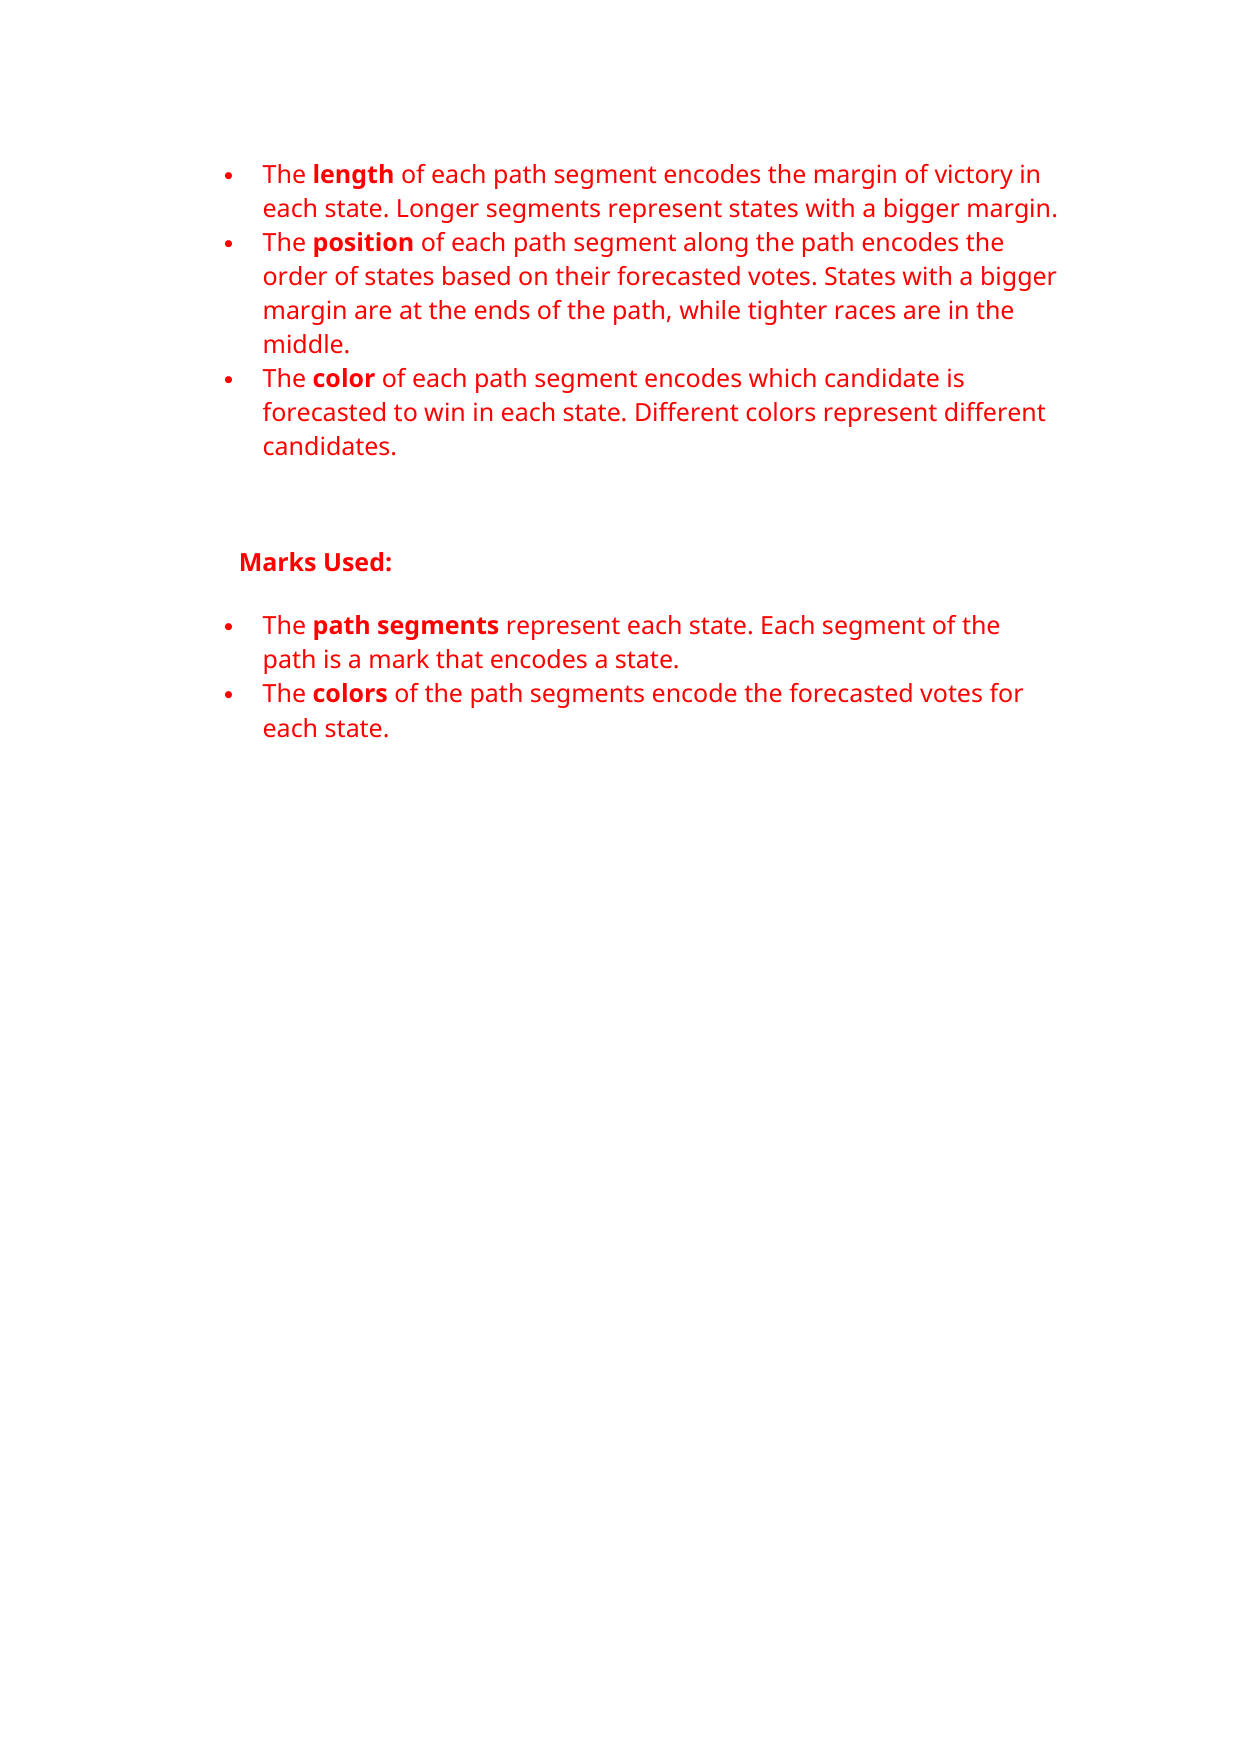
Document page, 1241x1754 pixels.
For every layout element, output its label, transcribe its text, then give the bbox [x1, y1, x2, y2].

list The path segments represent each state. Each segment of the path is a mark that encodes a state. [225, 608, 1059, 676]
text Marks Used: [238, 545, 1059, 579]
list The colors of the path segments encode the forecasted votes for each state. [225, 676, 1059, 744]
list The color of each path segment encodes which candidate is forecasted to win in each state. Different colors represent different candidates. [225, 361, 1059, 463]
list The length of each path segment encodes the margin of victory in each state. Longer segments represent states with a bigger margin. [225, 156, 1059, 224]
list The position of each path segment along the path encodes the order of states based on their forecasted votes. States with a bigger margin are at the ends of the path, while tighter races are in the middle. [225, 224, 1059, 361]
